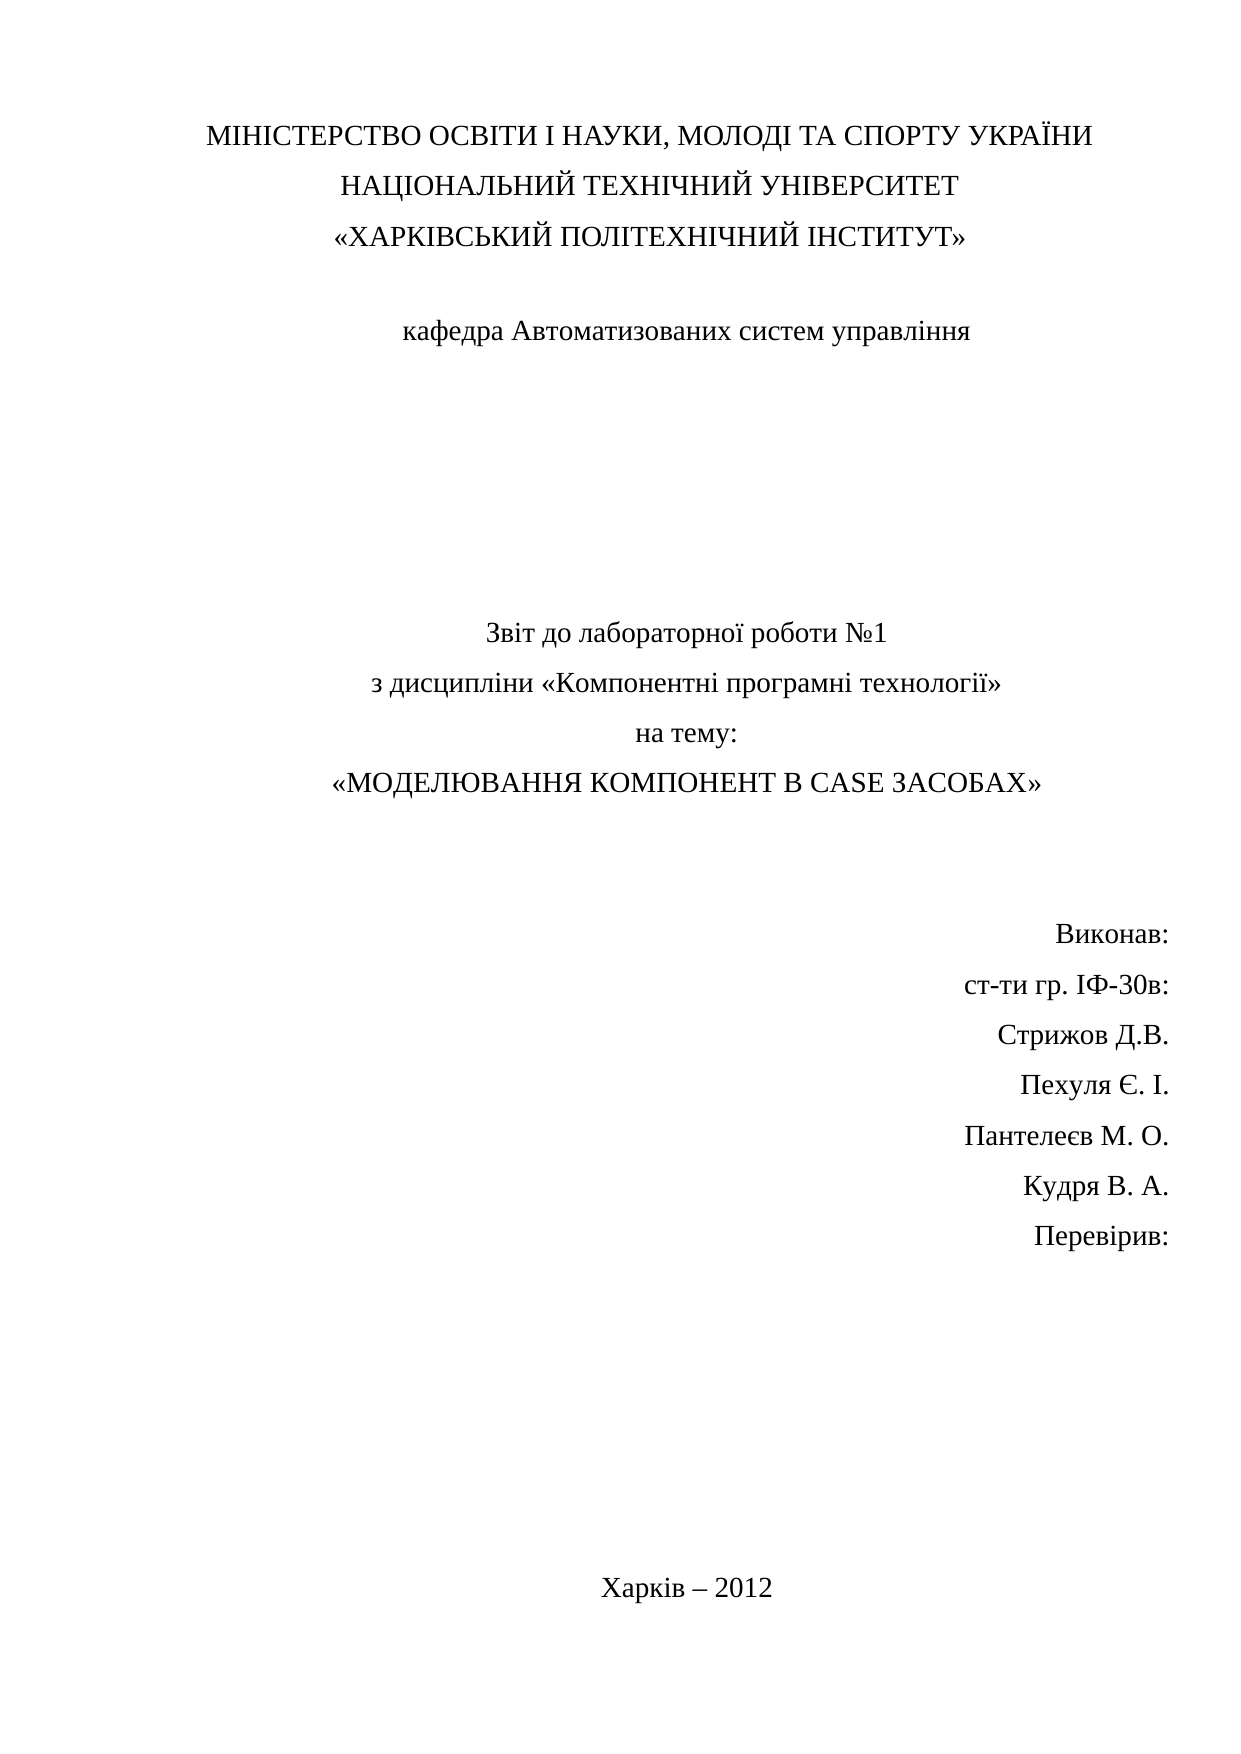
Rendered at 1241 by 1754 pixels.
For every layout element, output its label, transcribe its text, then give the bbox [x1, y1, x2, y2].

text на тему: [130, 715, 1169, 749]
text з дисципліни «Компонентні програмні технології» [130, 665, 1169, 698]
text Перевірив: [130, 1218, 1169, 1252]
text Стрижов Д.В. [130, 1017, 1169, 1051]
text Звіт до лабораторної роботи №1 [130, 615, 1169, 648]
text Пантелеєв М. О. [130, 1118, 1169, 1151]
text Пехуля Є. І. [130, 1067, 1169, 1101]
text Виконав: [130, 917, 1169, 950]
text ст-ти гр. ІФ-30в: [130, 967, 1169, 1000]
text Кудря В. А. [130, 1168, 1169, 1202]
text Харків – 2012 [130, 1571, 1169, 1604]
subtitle Міністерство освіти і науки, Молоді та спорту України Національний технічний університет «харківський політехнічний інститут» [130, 118, 1169, 252]
text кафедра Автоматизованих систем управління [130, 313, 1169, 346]
text «МОДЕЛЮВАННЯ КОМПОНЕНТ В CASE ЗАСОБАХ» [130, 766, 1169, 799]
